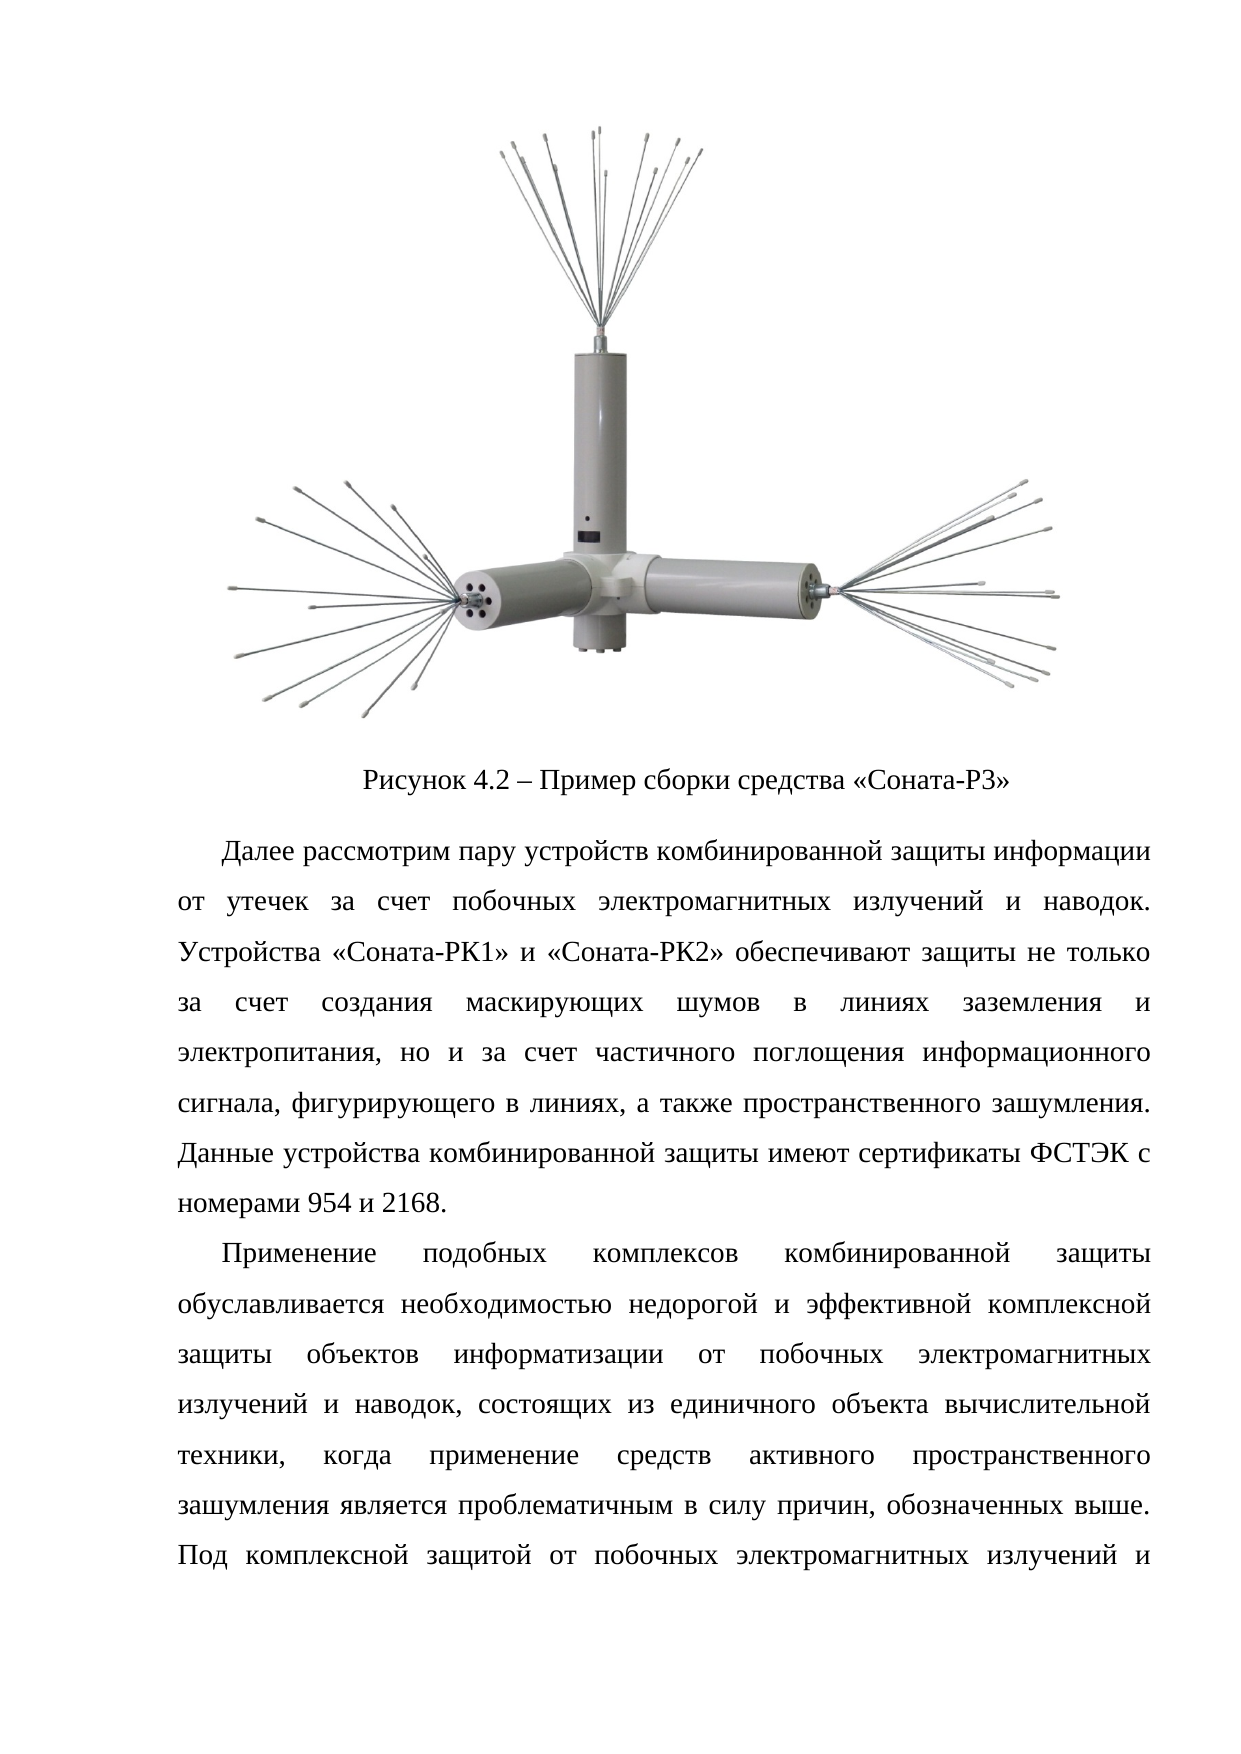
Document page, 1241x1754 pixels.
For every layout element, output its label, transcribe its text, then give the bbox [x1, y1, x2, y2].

picture [221, 118, 1068, 725]
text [177, 1236, 1152, 1571]
text Далее рассмотрим пару устройств комбинированной защиты информации от утечек за счет побочных электромагнитных излучений и наводок. Устройства «Соната-РК1» и «Соната-РК2» обеспечивают защиты не только за счет создания маскирующих шумов в линиях заземления и электропитания, но и за счет частичного поглощения информационного сигнала, фигурирующего в линиях, а также пространственного зашумления. Данные устройства комбинированной защиты имеют сертификаты ФСТЭК с номерами 954 и 2168. [177, 833, 1152, 1219]
text Рисунок 4.2 – Пример сборки средства «Соната-Р3» [177, 762, 1152, 796]
